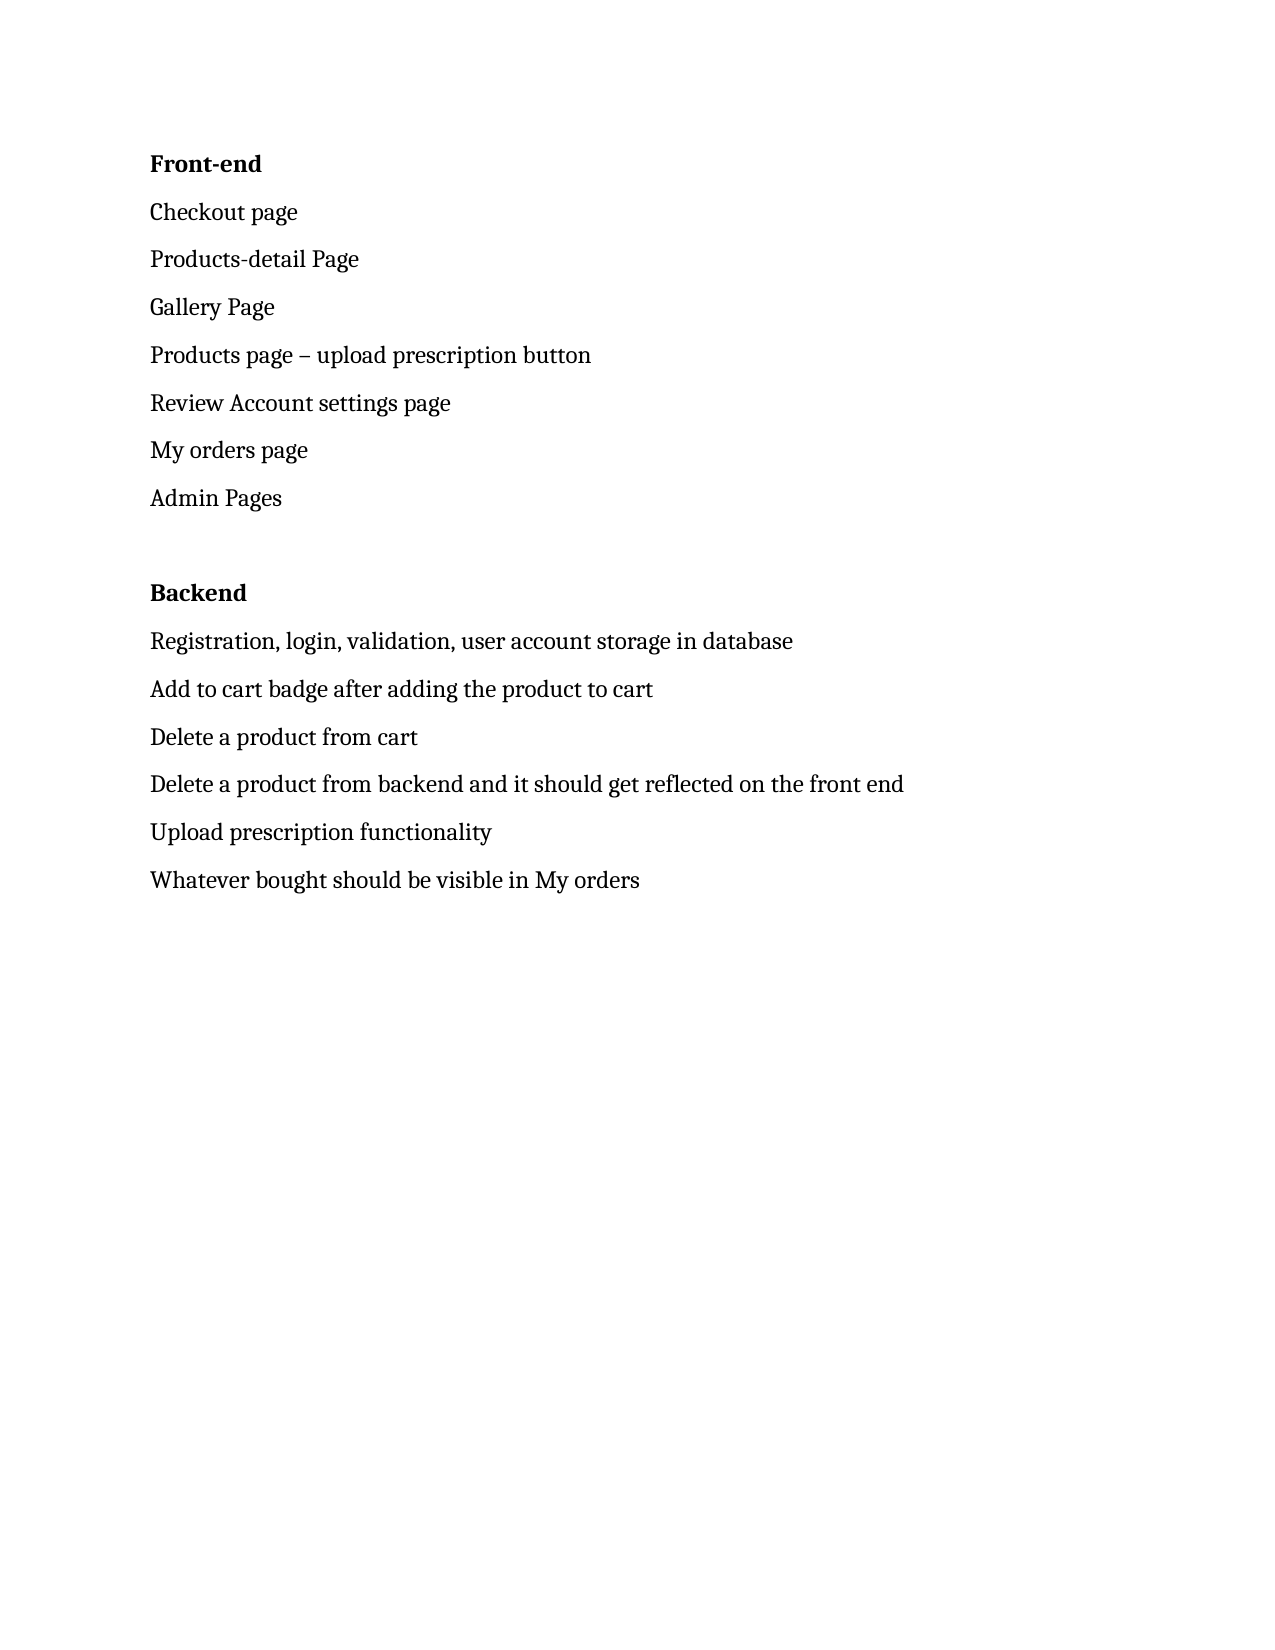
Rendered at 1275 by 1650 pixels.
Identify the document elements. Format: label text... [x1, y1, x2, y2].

text Delete a product from cart [150, 722, 1125, 751]
text Whatever bought should be visible in My orders [150, 866, 1125, 894]
text Checkout page [150, 198, 1125, 226]
text Delete a product from backend and it should get reflected on the front end [150, 770, 1125, 799]
text Add to cart badge after adding the product to cart [150, 675, 1125, 703]
text Admin Pages [150, 484, 1125, 513]
text Gallery Page [150, 293, 1125, 322]
text Front-end [150, 150, 1125, 179]
text Upload prescription functionality [150, 818, 1125, 847]
text Backend [150, 579, 1125, 608]
text Registration, login, validation, user account storage in database [150, 627, 1125, 656]
text Products page – upload prescription button [150, 341, 1125, 369]
text My orders page [150, 436, 1125, 465]
text Products-detail Page [150, 245, 1125, 274]
text Review Account settings page [150, 388, 1125, 417]
